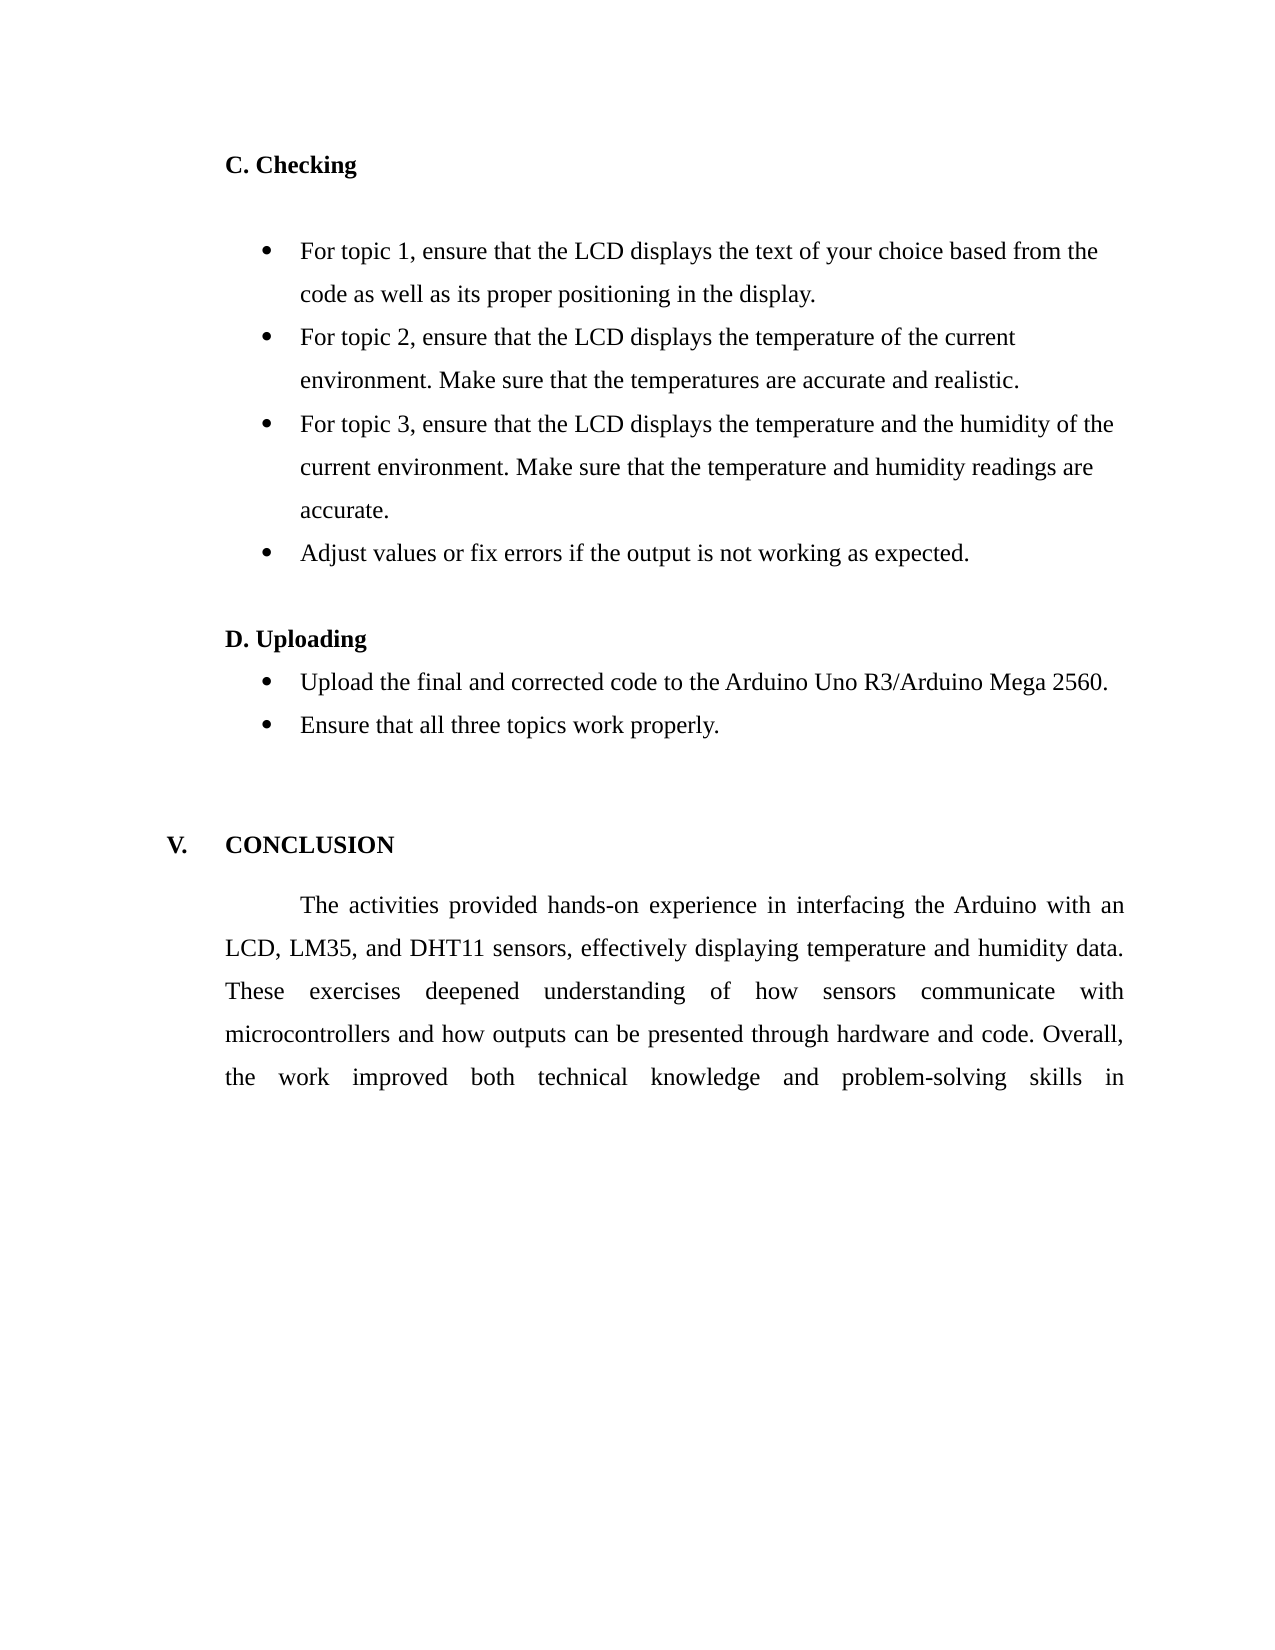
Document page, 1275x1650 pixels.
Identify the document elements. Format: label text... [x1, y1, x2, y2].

list C. Checking [225, 150, 1125, 179]
list Adjust values or fix errors if the output is not working as expected. [262, 538, 1125, 567]
text The activities provided hands-on experience in interfacing the Arduino with an LCD, LM35, and DHT11 sensors, effectively displaying temperature and humidity data. These exercises deepened understanding of how sensors communicate with microcontrollers and how outputs can be presented through hardware and code. Overall, the work improved both technical knowledge and problem-solving skills in microcontroller applications. [225, 890, 1125, 1091]
list For topic 1, ensure that the LCD displays the text of your choice based from the code as well as its proper positioning in the display. [262, 236, 1125, 308]
list For topic 2, ensure that the LCD displays the temperature of the current environment. Make sure that the temperatures are accurate and realistic. [262, 322, 1125, 394]
list D. Uploading [225, 624, 1125, 653]
list Ensure that all three topics work properly. [262, 711, 1125, 739]
list Upload the final and corrected code to the Arduino Uno R3/Arduino Mega 2560. [262, 667, 1125, 696]
list CONCLUSION [187, 830, 1125, 859]
list For topic 3, ensure that the LCD displays the temperature and the humidity of the current environment. Make sure that the temperature and humidity readings are accurate. [262, 409, 1125, 524]
